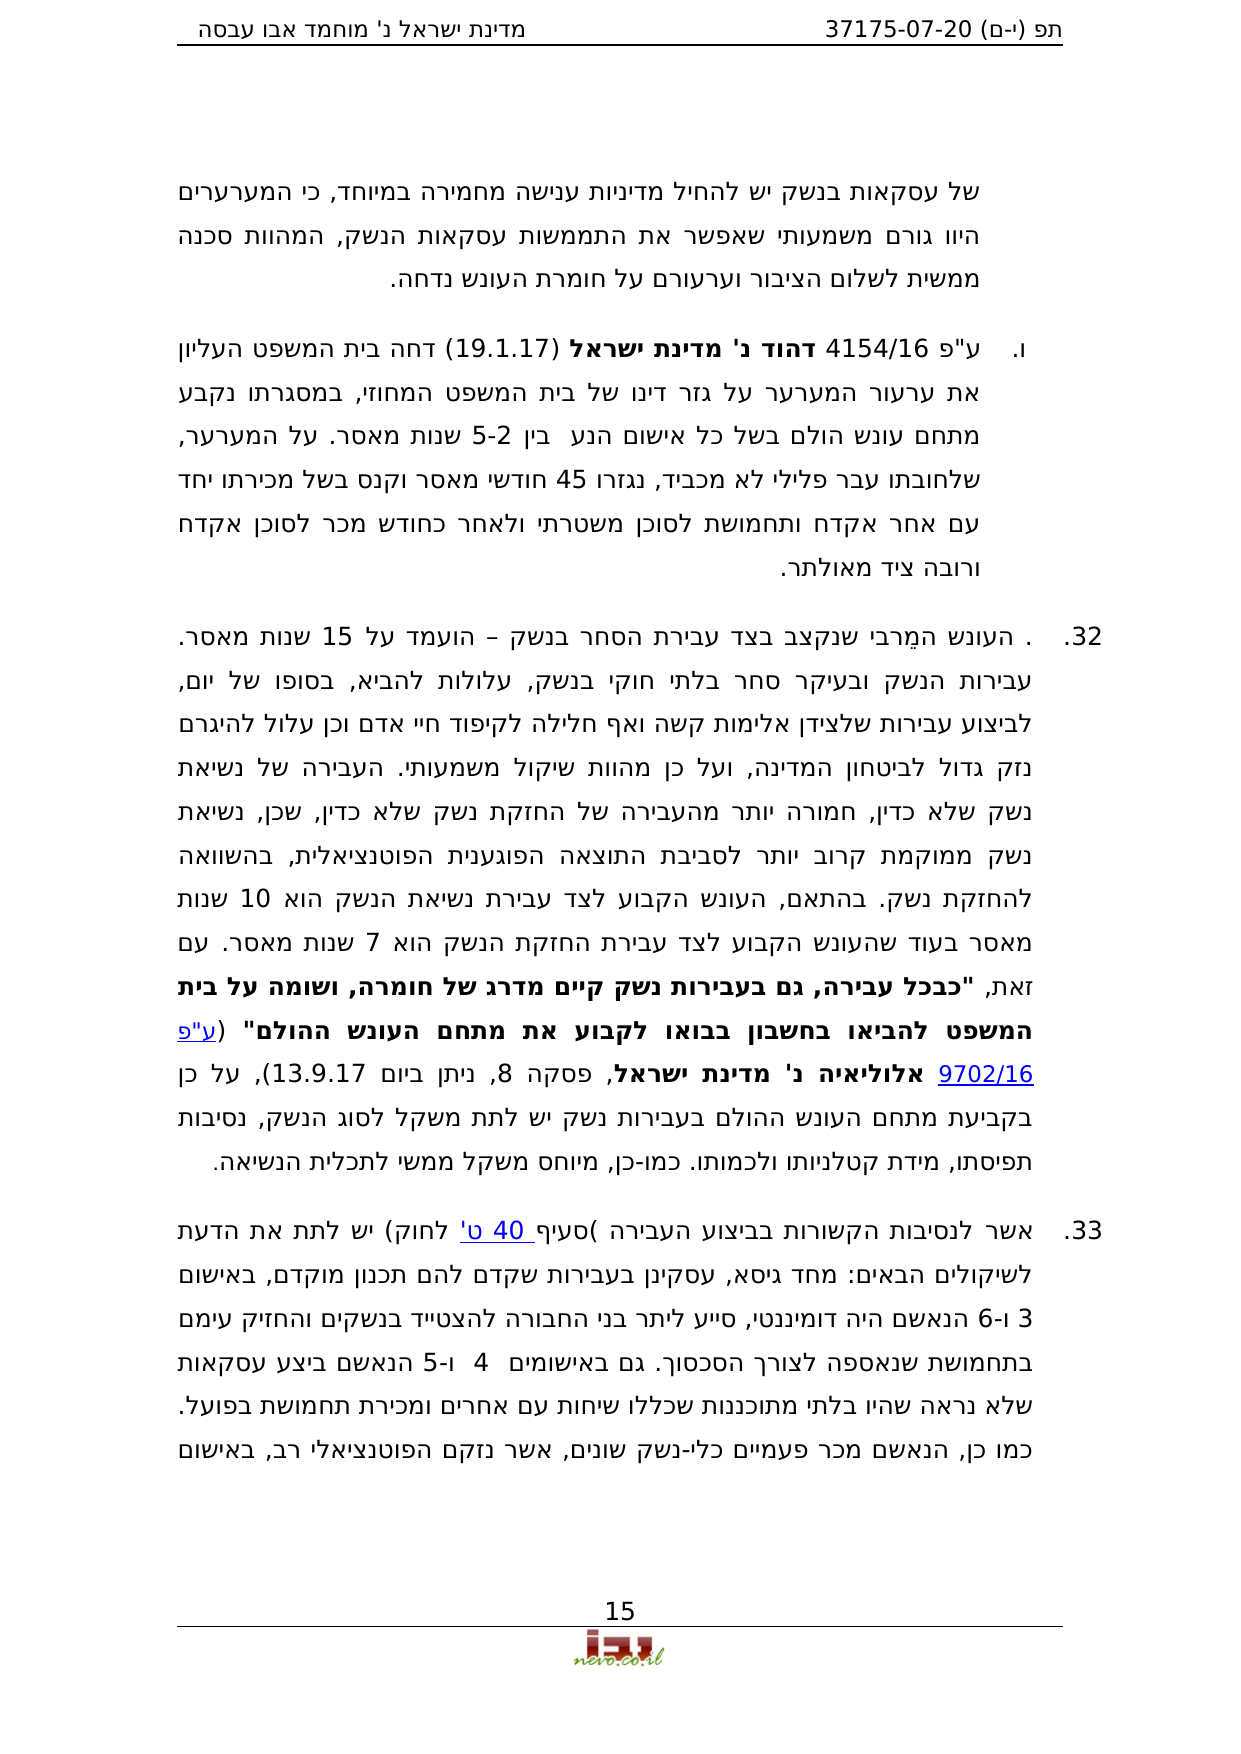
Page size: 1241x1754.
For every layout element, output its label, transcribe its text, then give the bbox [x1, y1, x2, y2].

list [177, 177, 1019, 294]
picture [574, 1629, 666, 1667]
list . העונש המֵרבי שנקצב בצד עבירת הסחר בנשק – הועמד על 15 שנות מאסר. עבירות הנשק ובעיקר סחר בלתי חוקי בנשק, עלולות להביא, בסופו של יום, לביצוע עבירות שלצידן אלימות קשה ואף חלילה לקיפוד חיי אדם וכן עלול להיגרם נזק גדול לביטחון המדינה, ועל כן מהוות שיקול משמעותי. העבירה של נשיאת נשק שלא כדין, חמורה יותר מהעבירה של החזקת נשק שלא כדין, שכן, נשיאת נשק ממוקמת קרוב יותר לסביבת התוצאה הפוגענית הפוטנציאלית, בהשוואה להחזקת נשק. בהתאם, העונש הקבוע לצד עבירת נשיאת הנשק הוא 10 שנות מאסר בעוד שהעונש הקבוע לצד עבירת החזקת הנשק הוא 7 שנות מאסר. עם זאת, "כבכל עבירה, גם בעבירות נשק קיים מדרג של חומרה, ושומה על בית המשפט להביאו בחשבון בבואו לקבוע את מתחם העונש ההולם" (ע"פ 9702/16 אלוליאיה נ' מדינת ישראל, פסקה 8, ניתן ביום 13.9.17), על כן בקביעת מתחם העונש ההולם בעבירות נשק יש לתת משקל לסוג הנשק, נסיבות תפיסתו, מידת קטלניותו ולכמותו. כמו-כן, מיוחס משקל ממשי לתכלית הנשיאה. [177, 622, 1063, 1176]
list ע"פ 4154/16 דהוד נ' מדינת ישראל (19.1.17) דחה בית המשפט העליון את ערעור המערער על גזר דינו של בית המשפט המחוזי, במסגרתו נקבע מתחם עונש הולם בשל כל אישום הנע בין 5-2 שנות מאסר. על המערער, שלחובתו עבר פלילי לא מכביד, נגזרו 45 חודשי מאסר וקנס בשל מכירתו יחד עם אחר אקדח ותחמושת לסוכן משטרתי ולאחר כחודש מכר לסוכן אקדח ורובה ציד מאולתר. [177, 334, 1019, 582]
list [177, 1217, 1063, 1464]
